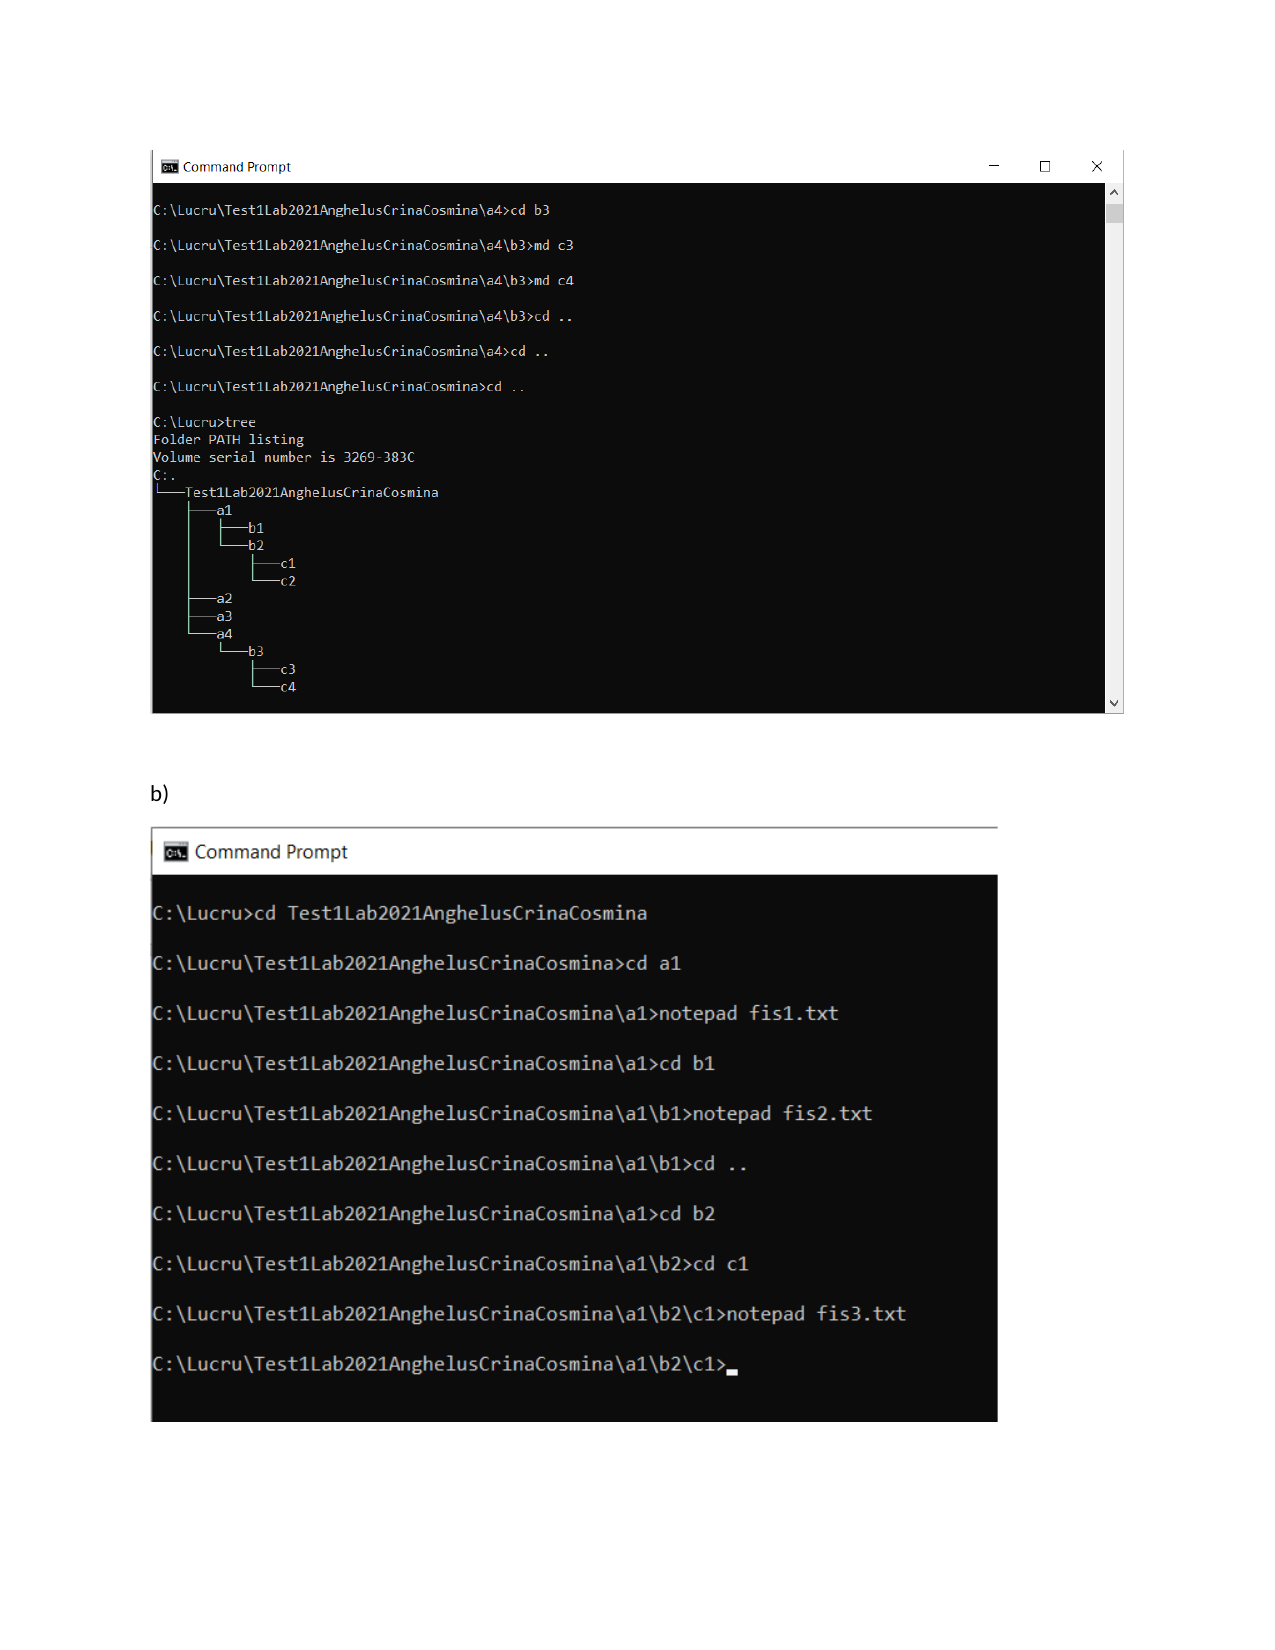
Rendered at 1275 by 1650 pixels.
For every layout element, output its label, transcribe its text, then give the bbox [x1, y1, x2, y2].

picture [150, 826, 998, 1422]
picture [150, 150, 1124, 714]
text b) [150, 779, 1125, 807]
